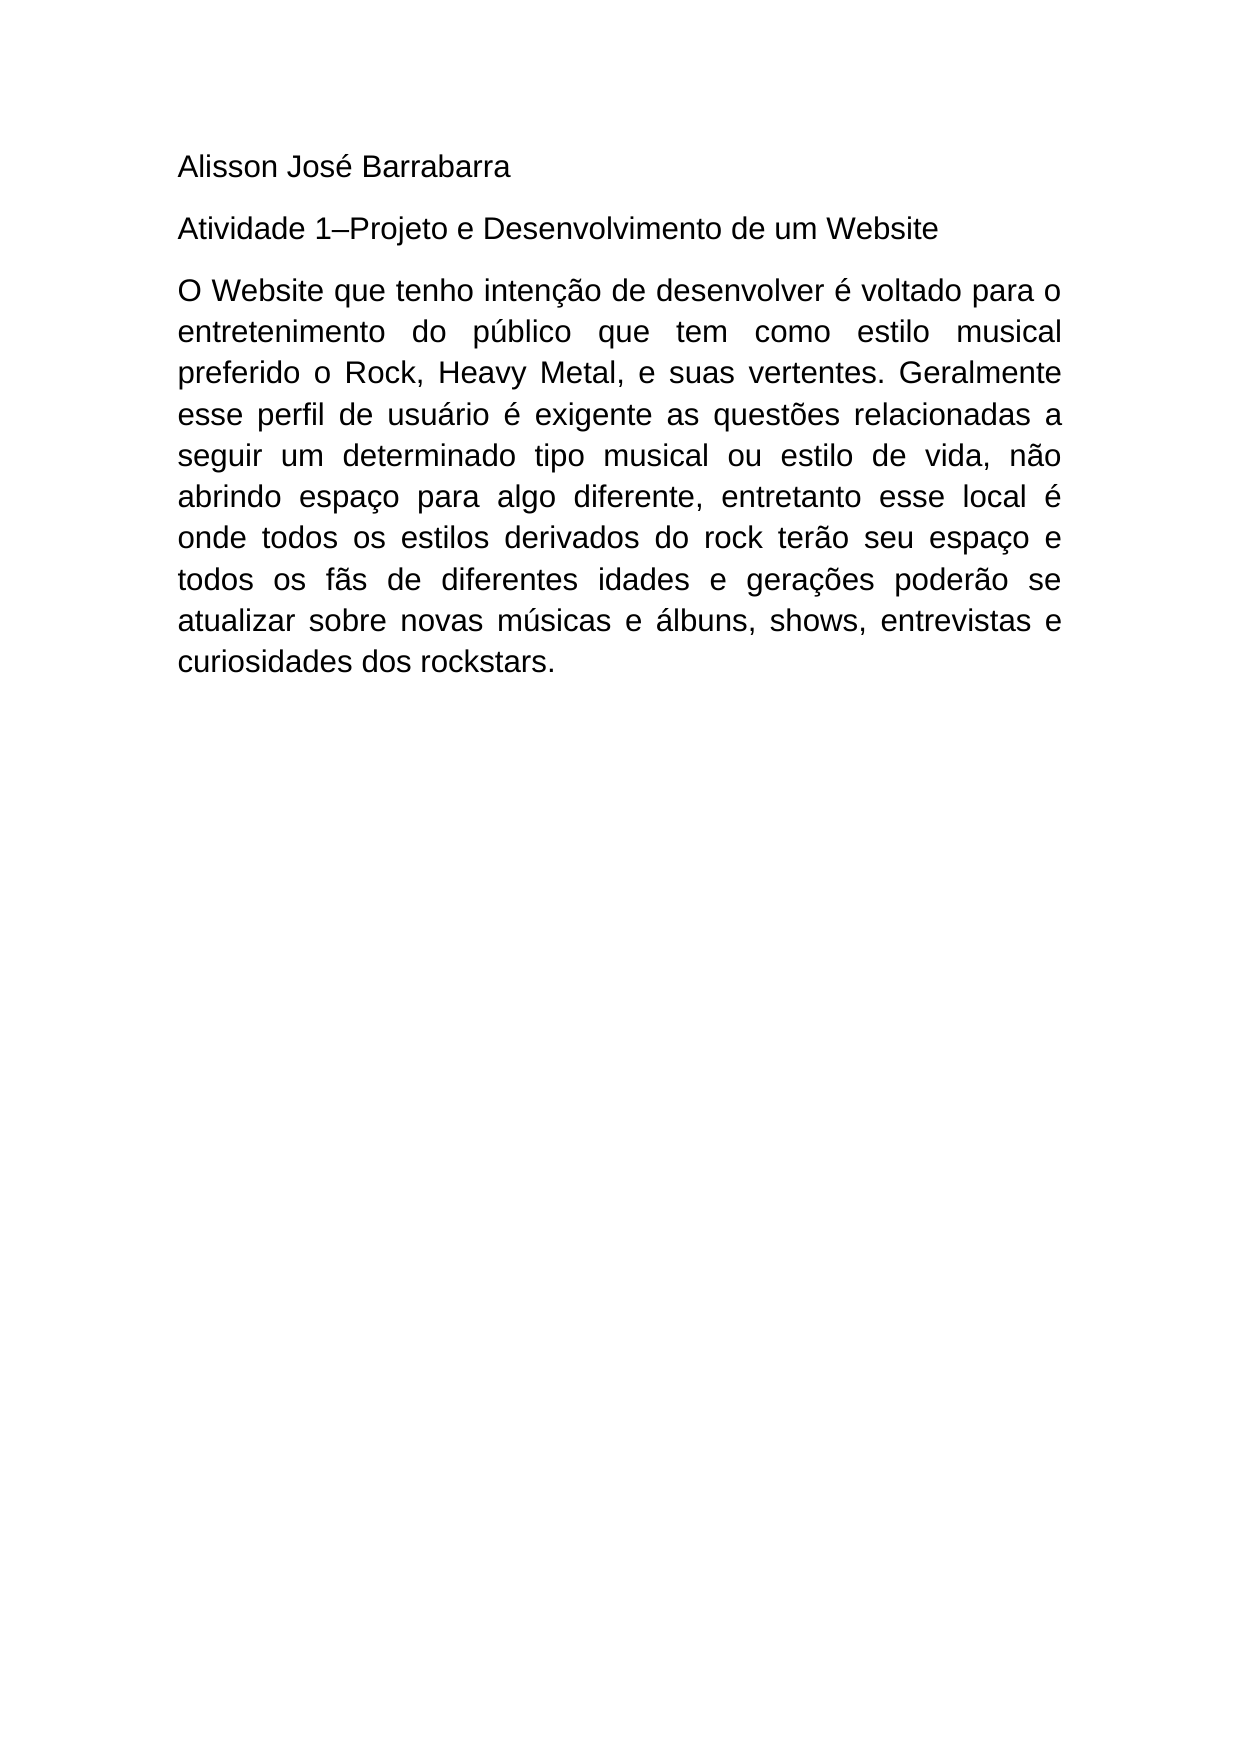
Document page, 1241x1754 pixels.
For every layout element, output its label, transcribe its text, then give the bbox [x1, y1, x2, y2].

text Atividade 1–Projeto e Desenvolvimento de um Website [177, 210, 1063, 246]
text Alisson José Barrabarra [177, 148, 1063, 183]
text O Website que tenho intenção de desenvolver é voltado para o entretenimento do público que tem como estilo musical preferido o Rock, Heavy Metal, e suas vertentes. Geralmente esse perfil de usuário é exigente as questões relacionadas a seguir um determinado tipo musical ou estilo de vida, não abrindo espaço para algo diferente, entretanto esse local é onde todos os estilos derivados do rock terão seu espaço e todos os fãs de diferentes idades e gerações poderão se atualizar sobre novas músicas e álbuns, shows, entrevistas e curiosidades dos rockstars. [177, 272, 1063, 679]
